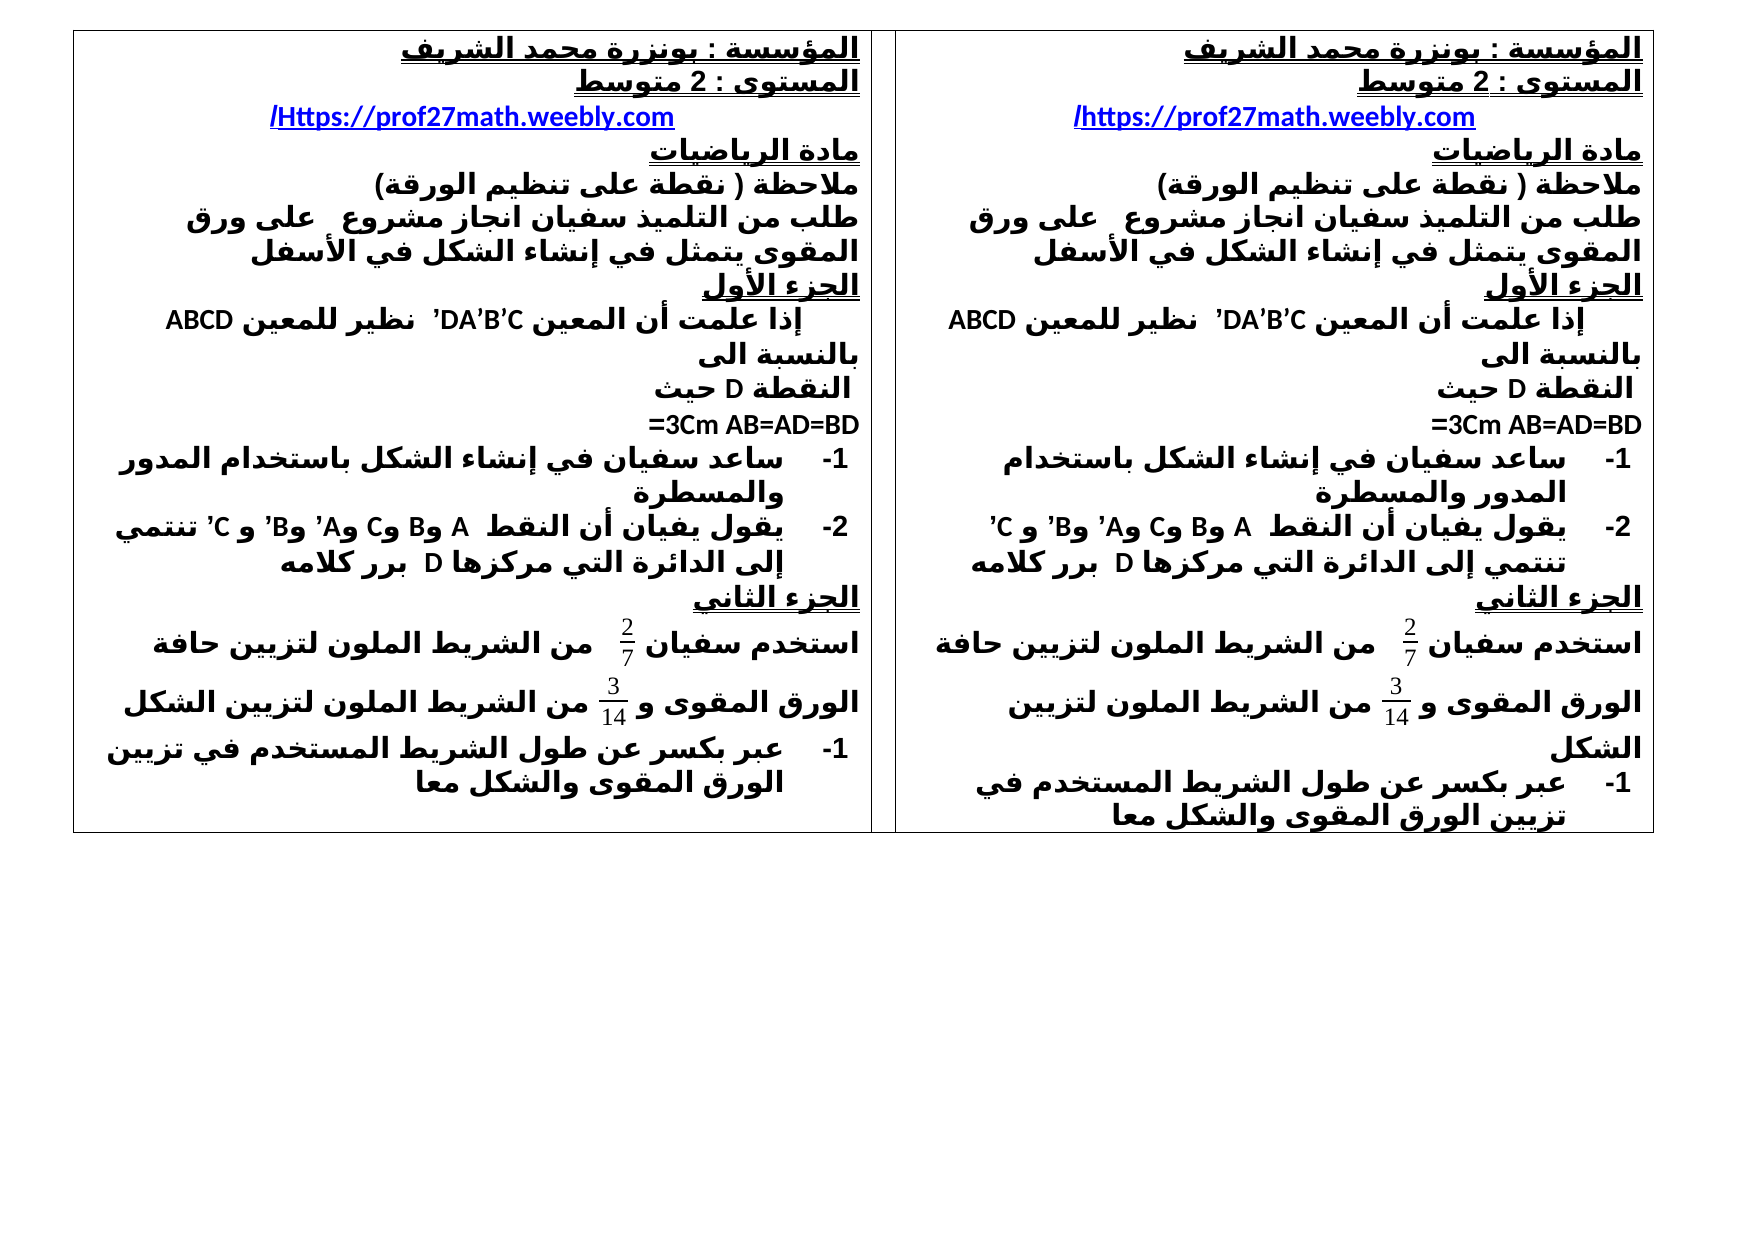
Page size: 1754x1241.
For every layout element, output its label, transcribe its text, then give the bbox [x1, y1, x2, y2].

table_header المؤسسة : بونزرة محمد الشريف المستوى : 2 متوسط Https://prof27math.weebly.com/ مادة الرياضيات ملاحظة ( نقطة على تنظيم الورقة) طلب من التلميذ سفيان انجاز مشروع على ورق المقوى يتمثل في إنشاء الشكل في الأسفل الجزء الأول إذا علمت أن المعين DA’B’C’ نظير للمعين ABCD بالنسبة الى النقطة D حيث 3Cm AB=AD=BD= ساعد سفيان في إنشاء الشكل باستخدام المدور والمسطرة يقول يفيان أن النقط A وB وC وA’ وB’ و C’ تنتمي إلى الدائرة التي مركزها D برر كلامه الجزء الثاني استخدم سفيان من الشريط الملون لتزيين حافة الورق المقوى و من الشريط الملون لتزيين الشكل عبر بكسر عن طول الشريط المستخدم في تزيين الورق المقوى والشكل معا استنتج الكسر الذي يعبر عن طول الشريط المتبقي [74, 31, 871, 832]
table_header [872, 31, 895, 832]
table_header المؤسسة : بونزرة محمد الشريف المستوى : 2 متوسط https://prof27math.weebly.com/ مادة الرياضيات ملاحظة ( نقطة على تنظيم الورقة) طلب من التلميذ سفيان انجاز مشروع على ورق المقوى يتمثل في إنشاء الشكل في الأسفل الجزء الأول إذا علمت أن المعين DA’B’C’ نظير للمعين ABCD بالنسبة الى النقطة D حيث 3Cm AB=AD=BD= ساعد سفيان في إنشاء الشكل باستخدام المدور والمسطرة يقول يفيان أن النقط A وB وC وA’ وB’ و C’ تنتمي إلى الدائرة التي مركزها D برر كلامه الجزء الثاني استخدم سفيان من الشريط الملون لتزيين حافة الورق المقوى و من الشريط الملون لتزيين الشكل عبر بكسر عن طول الشريط المستخدم في تزيين الورق المقوى والشكل معا استنتج الكسر الذي يعبر عن طول الشريط المتبقي [896, 31, 1653, 832]
